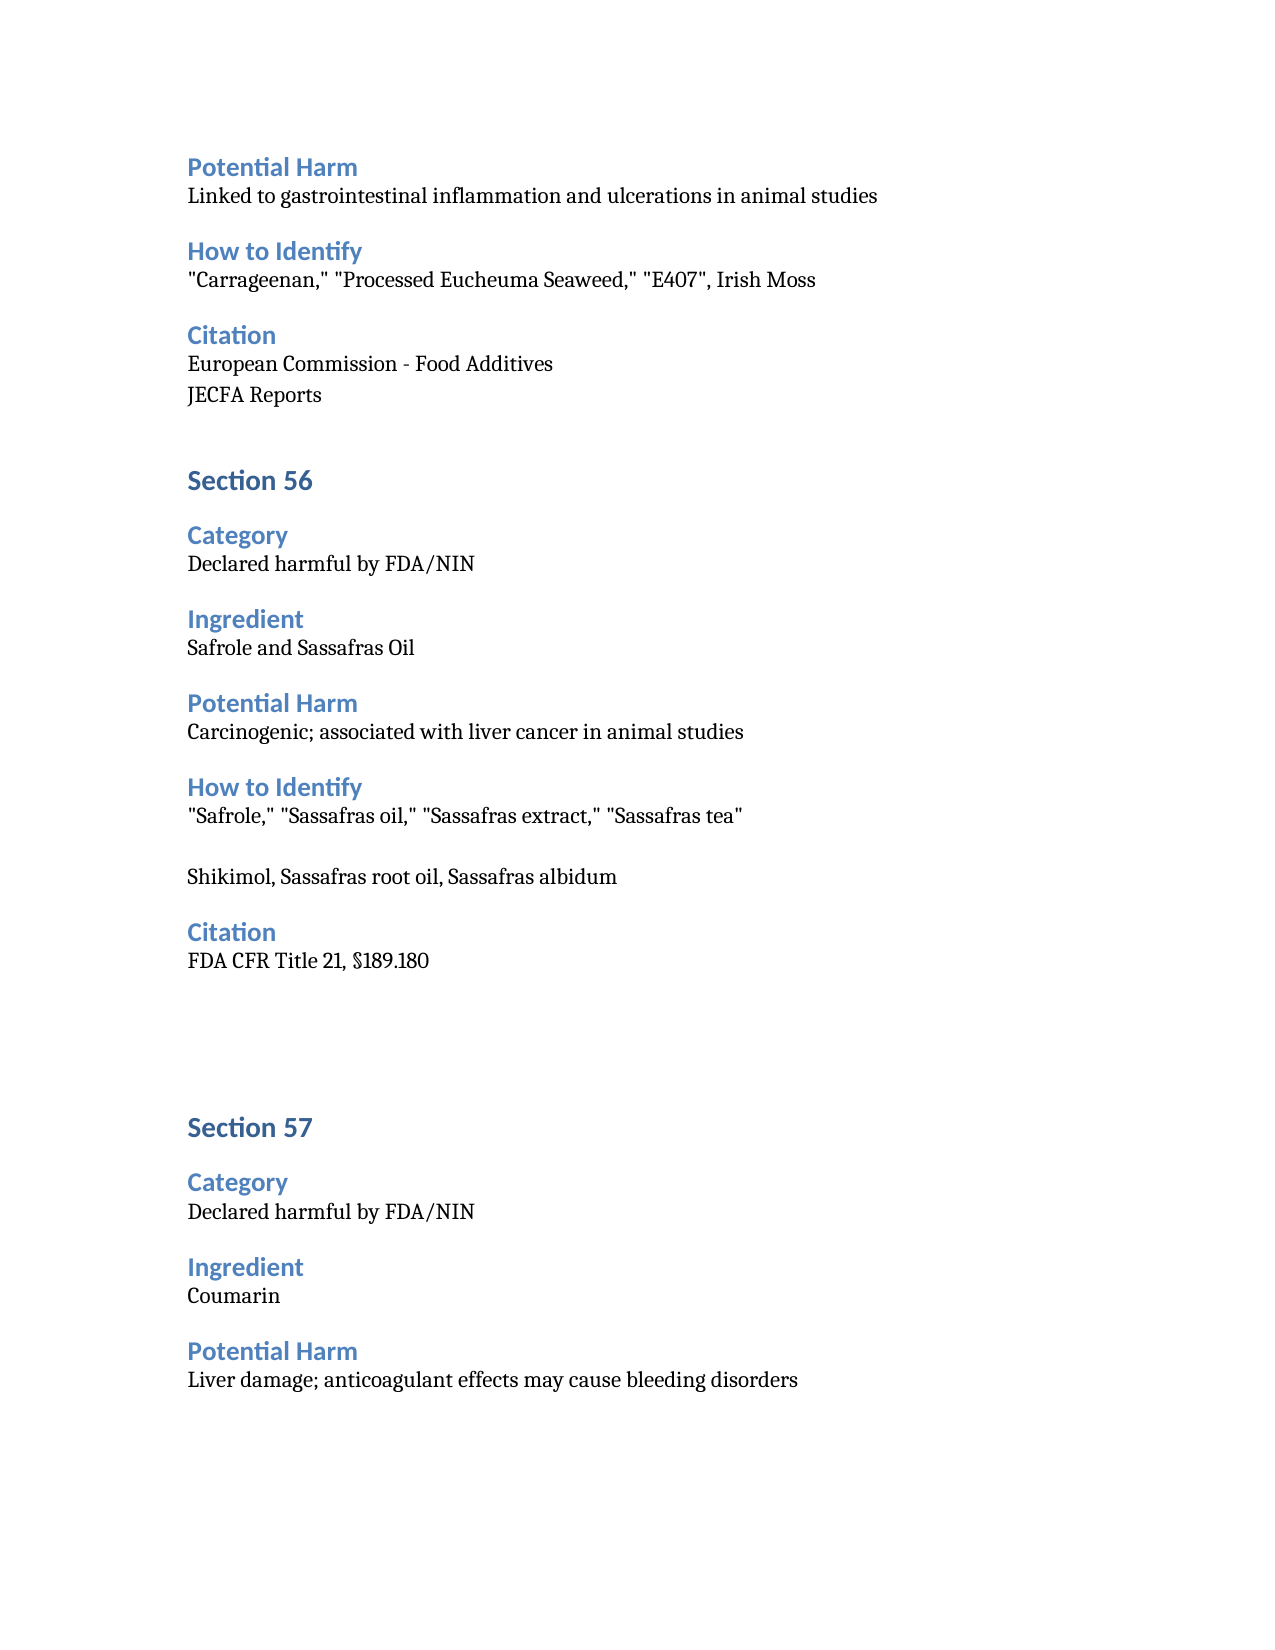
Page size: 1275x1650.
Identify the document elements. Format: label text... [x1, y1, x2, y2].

subtitle Potential Harm [187, 1334, 1087, 1367]
text "Safrole," "Sassafras oil," "Sassafras extract," "Sassafras tea" Shikimol, Sassafras root oil, Sassafras albidum [187, 803, 1087, 890]
subtitle How to Identify [187, 770, 1087, 803]
subtitle Ingredient [187, 602, 1087, 635]
text Linked to gastrointestinal inflammation and ulcerations in animal studies [187, 183, 1087, 209]
text Declared harmful by FDA/NIN [187, 551, 1087, 577]
subtitle Citation [187, 318, 1087, 351]
text "Carrageenan," "Processed Eucheuma Seaweed," "E407", Irish Moss [187, 267, 1087, 293]
subtitle Ingredient [187, 1250, 1087, 1283]
subtitle Citation [187, 915, 1087, 948]
subtitle Category [187, 518, 1087, 551]
text Carcinogenic; associated with liver cancer in animal studies [187, 719, 1087, 746]
text Liver damage; anticoagulant effects may cause bleeding disorders [187, 1367, 1087, 1393]
text FDA CFR Title 21, §189.180 [187, 948, 1087, 974]
text Safrole and Sassafras Oil [187, 635, 1087, 661]
text Declared harmful by FDA/NIN [187, 1199, 1087, 1225]
subtitle Potential Harm [187, 686, 1087, 719]
subtitle Category [187, 1166, 1087, 1199]
subtitle How to Identify [187, 234, 1087, 267]
text European Commission - Food Additives JECFA Reports [187, 351, 1087, 408]
subtitle Potential Harm [187, 150, 1087, 183]
subtitle Section 57 [187, 1109, 1087, 1145]
subtitle Section 56 [187, 462, 1087, 497]
text Coumarin [187, 1283, 1087, 1309]
